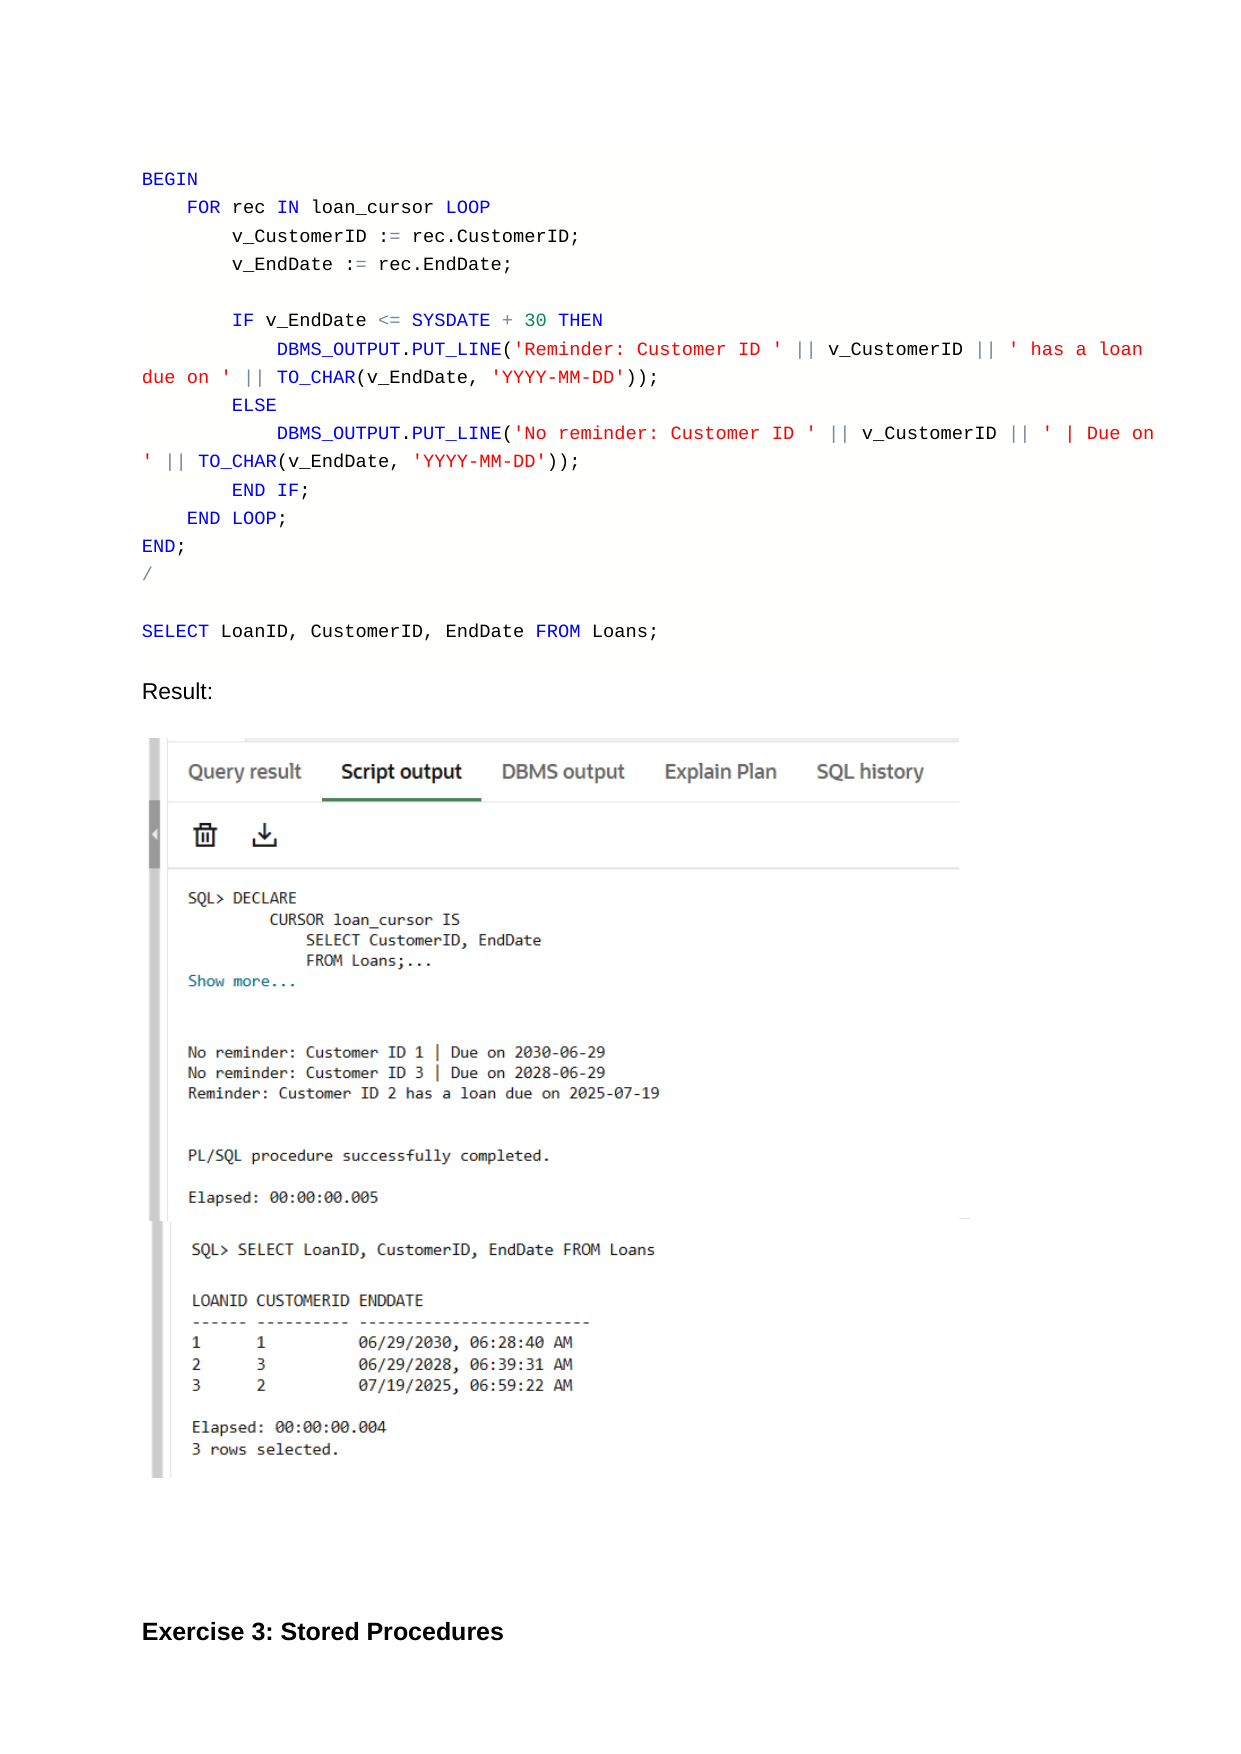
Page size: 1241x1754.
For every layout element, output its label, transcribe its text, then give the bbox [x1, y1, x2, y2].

text END; [142, 537, 1158, 558]
text BEGIN [142, 170, 1158, 191]
text ELSE [142, 396, 1158, 417]
text Result: [142, 678, 1158, 704]
text / [142, 565, 1158, 586]
text Exercise 3: Stored Procedures [142, 1617, 1158, 1646]
picture [141, 738, 971, 1478]
text FOR rec IN loan_cursor LOOP [142, 198, 1158, 219]
text SELECT LoanID, CustomerID, EndDate FROM Loans; [142, 622, 1158, 643]
text IF v_EndDate <= SYSDATE + 30 THEN [142, 311, 1158, 332]
text v_CustomerID := rec.CustomerID; [142, 226, 1158, 248]
text DBMS_OUTPUT.PUT_LINE('No reminder: Customer ID ' || v_CustomerID || ' | Due on ' || TO_CHAR(v_EndDate, 'YYYY-MM-DD')); [142, 424, 1158, 473]
text END IF; [142, 480, 1158, 502]
text DBMS_OUTPUT.PUT_LINE('Reminder: Customer ID ' || v_CustomerID || ' has a loan due on ' || TO_CHAR(v_EndDate, 'YYYY-MM-DD')); [142, 339, 1158, 389]
text v_EndDate := rec.EndDate; [142, 254, 1158, 276]
text END LOOP; [142, 509, 1158, 530]
